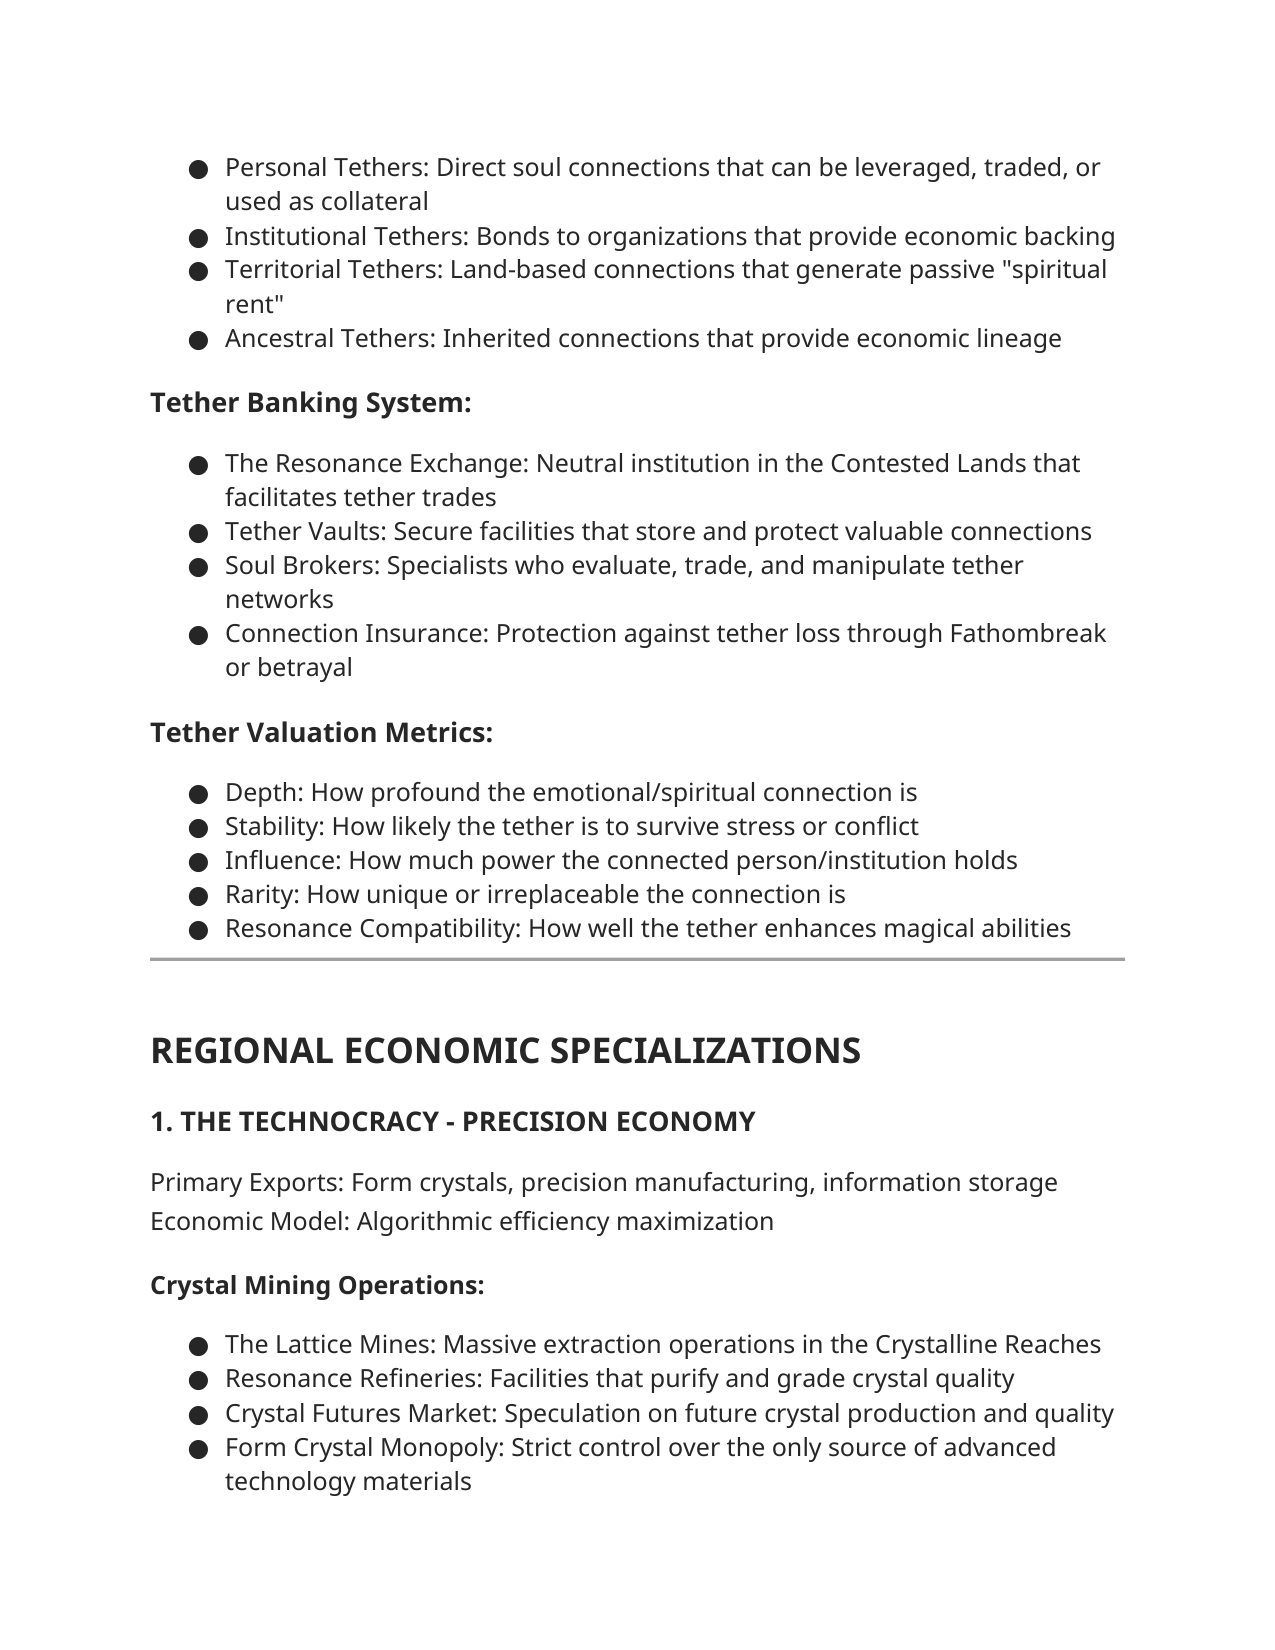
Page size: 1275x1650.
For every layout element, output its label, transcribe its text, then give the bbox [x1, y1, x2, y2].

list Form Crystal Monopoly: Strict control over the only source of advanced technology materials [187, 1429, 1125, 1497]
subtitle REGIONAL ECONOMIC SPECIALIZATIONS [150, 1025, 1125, 1074]
subtitle 1. THE TECHNOCRACY - PRECISION ECONOMY [150, 1103, 1125, 1140]
subtitle Tether Valuation Metrics: [150, 713, 1125, 750]
list Depth: How profound the emotional/spiritual connection is [187, 775, 1125, 809]
subtitle Crystal Mining Operations: [150, 1268, 1125, 1302]
list The Lattice Mines: Massive extraction operations in the Crystalline Reaches [187, 1327, 1125, 1361]
list Crystal Futures Market: Speculation on future crystal production and quality [187, 1395, 1125, 1429]
list Territorial Tethers: Land-based connections that generate passive "spiritual rent" [187, 252, 1125, 320]
text Economic Model: Algorithmic efficiency maximization [150, 1204, 1125, 1238]
list Influence: How much power the connected person/institution holds [187, 843, 1125, 877]
list The Resonance Exchange: Neutral institution in the Contested Lands that facilitates tether trades [187, 445, 1125, 513]
list Institutional Tethers: Bonds to organizations that provide economic backing [187, 218, 1125, 252]
list Stability: How likely the tether is to survive stress or conflict [187, 809, 1125, 843]
list Soul Brokers: Specialists who evaluate, trade, and manipulate tether networks [187, 548, 1125, 616]
text Primary Exports: Form crystals, precision manufacturing, information storage [150, 1165, 1125, 1199]
list Ancestral Tethers: Inherited connections that provide economic lineage [187, 320, 1125, 354]
list Rarity: How unique or irreplaceable the connection is [187, 877, 1125, 911]
list Connection Insurance: Protection against tether loss through Fathombreak or betrayal [187, 616, 1125, 684]
list Personal Tethers: Direct soul connections that can be leveraged, traded, or used as collateral [187, 150, 1125, 218]
list Resonance Compatibility: How well the tether enhances magical abilities [187, 911, 1125, 945]
list Resonance Refineries: Facilities that purify and grade crystal quality [187, 1361, 1125, 1395]
list Tether Vaults: Secure facilities that store and protect valuable connections [187, 513, 1125, 548]
subtitle Tether Banking System: [150, 383, 1125, 420]
